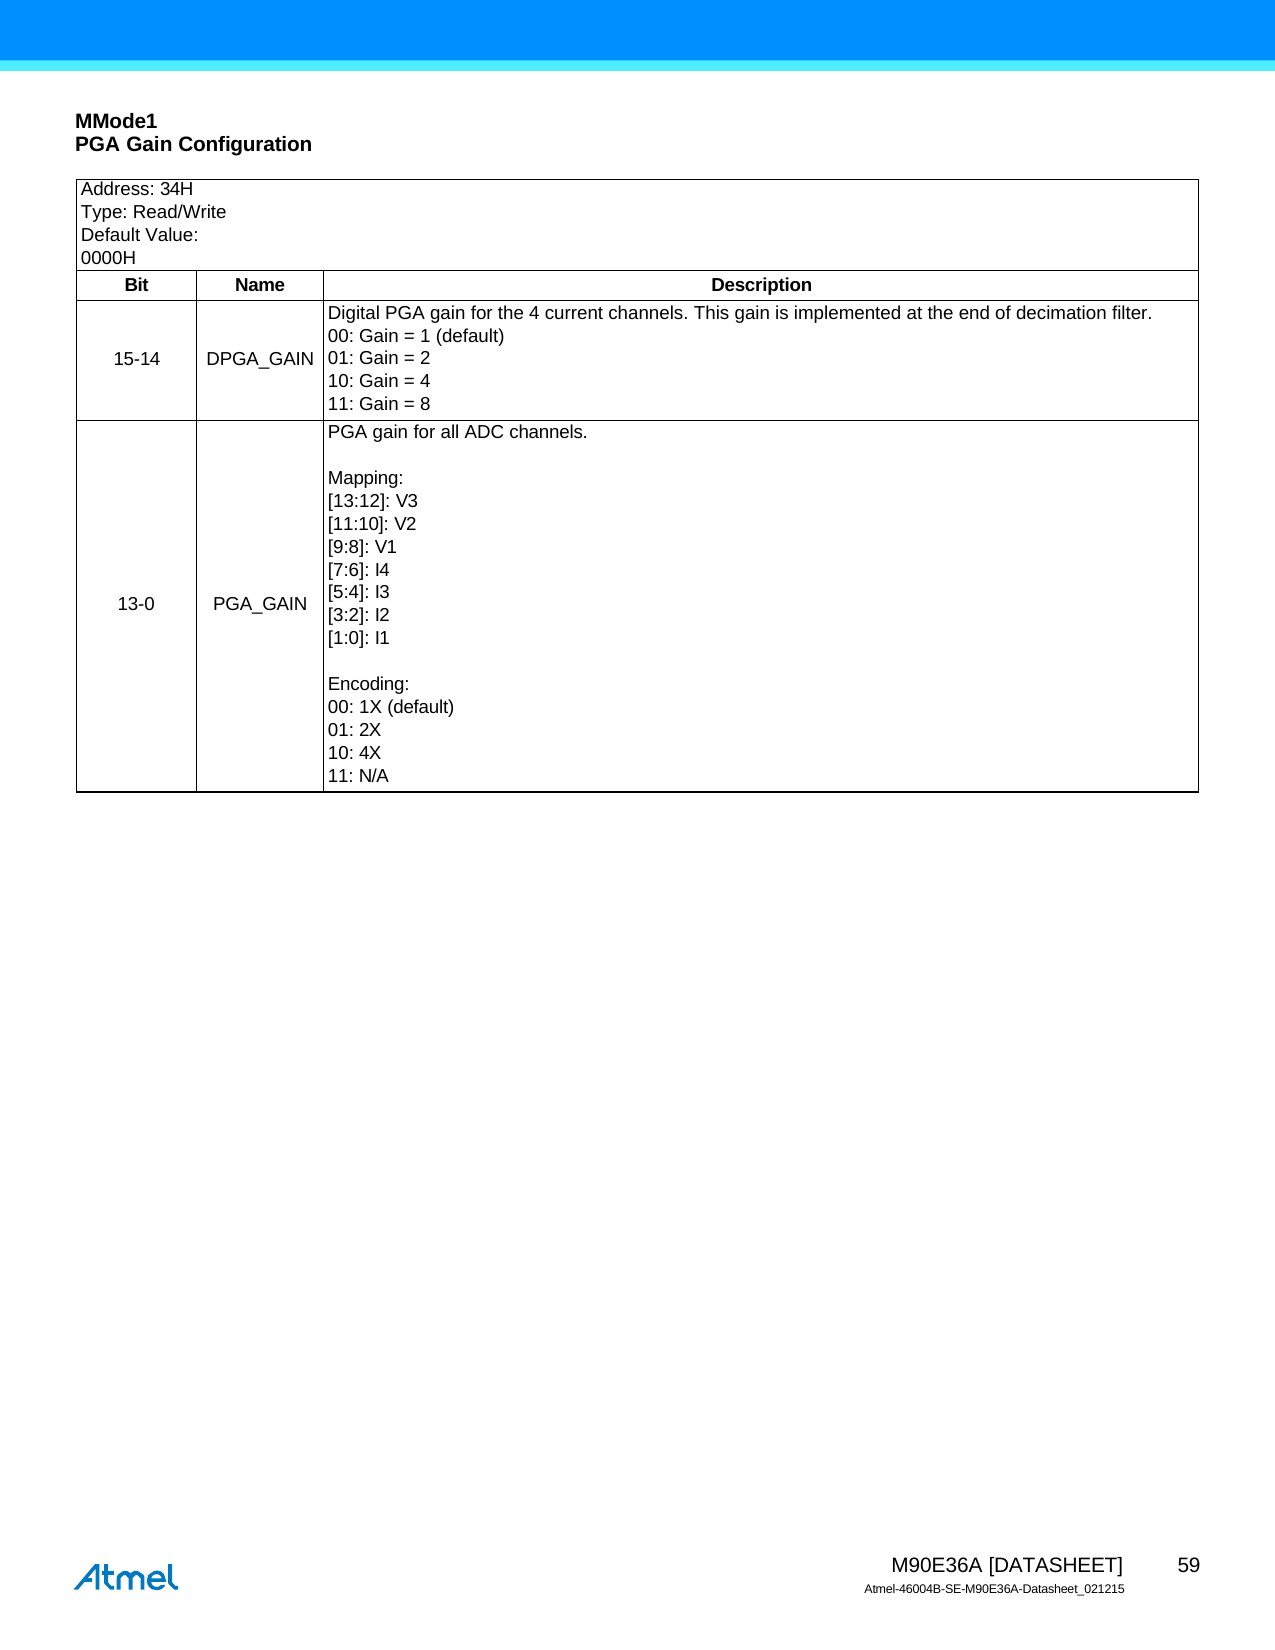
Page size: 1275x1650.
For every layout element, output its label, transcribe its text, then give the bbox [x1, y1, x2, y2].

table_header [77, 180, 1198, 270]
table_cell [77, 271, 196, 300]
text MMode1 [75, 111, 1214, 133]
subtitle M90E36A [DATASHEET] 59 [891, 1553, 1214, 1577]
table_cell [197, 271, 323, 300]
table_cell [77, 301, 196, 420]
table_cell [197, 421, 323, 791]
text PGA Gain Configuration [75, 133, 1214, 156]
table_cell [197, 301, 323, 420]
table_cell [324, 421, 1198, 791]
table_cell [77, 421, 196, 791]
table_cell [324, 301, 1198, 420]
text Atmel-46004B-SE-M90E36A-Datasheet_021215 [31, 1582, 1125, 1596]
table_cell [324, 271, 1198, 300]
